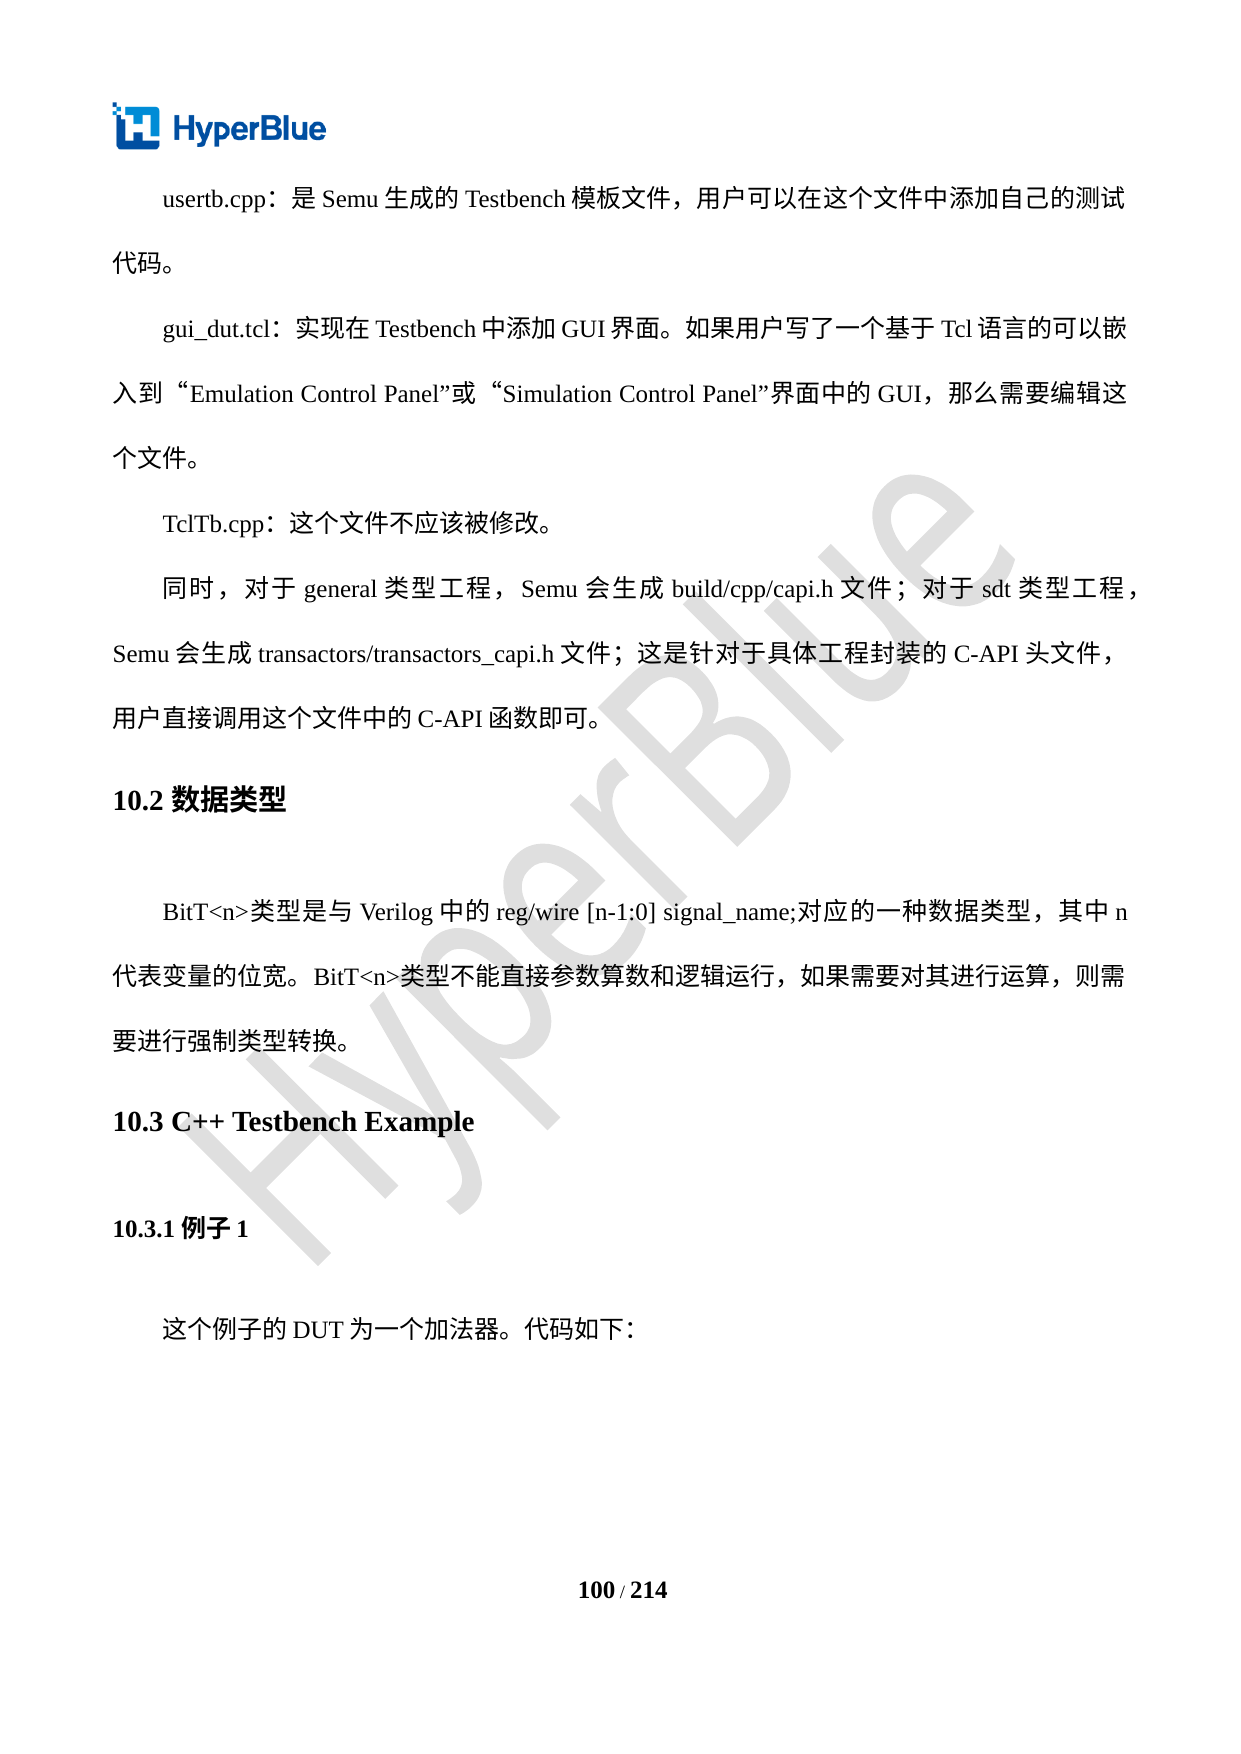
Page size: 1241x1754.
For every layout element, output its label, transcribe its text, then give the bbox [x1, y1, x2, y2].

picture [112, 101, 327, 150]
text BitT<n>类型是与Verilog中的reg/wire [n-1:0] signal_name;对应的一种数据类型，其中n代表变量的位宽。BitT<n>类型不能直接参数算数和逻辑运行，如果需要对其进行运算，则需要进行强制类型转换。 [112, 877, 1128, 1072]
text TclTb.cpp：这个文件不应该被修改。 [112, 489, 1128, 554]
subtitle 10.3 C++ Testbench Example [112, 1088, 1128, 1153]
text 同时，对于general类型工程，Semu会生成build/cpp/capi.h文件；对于sdt类型工程，Semu会生成transactors/transactors_capi.h文件；这是针对于具体工程封装的C-API头文件，用户直接调用这个文件中的C-API函数即可。 [112, 554, 1128, 749]
text 这个例子的DUT为一个加法器。代码如下： [112, 1296, 1128, 1361]
text gui_dut.tcl：实现在Testbench中添加GUI界面。如果用户写了一个基于Tcl语言的可以嵌入到“Emulation Control Panel”或“Simulation Control Panel”界面中的GUI，那么需要编辑这个文件。 [112, 294, 1128, 489]
subtitle 10.3.1 例子1 [112, 1194, 1128, 1259]
subtitle 10.2 数据类型 [112, 765, 1128, 830]
text usertb.cpp：是Semu生成的Testbench模板文件，用户可以在这个文件中添加自己的测试代码。 [112, 164, 1128, 294]
